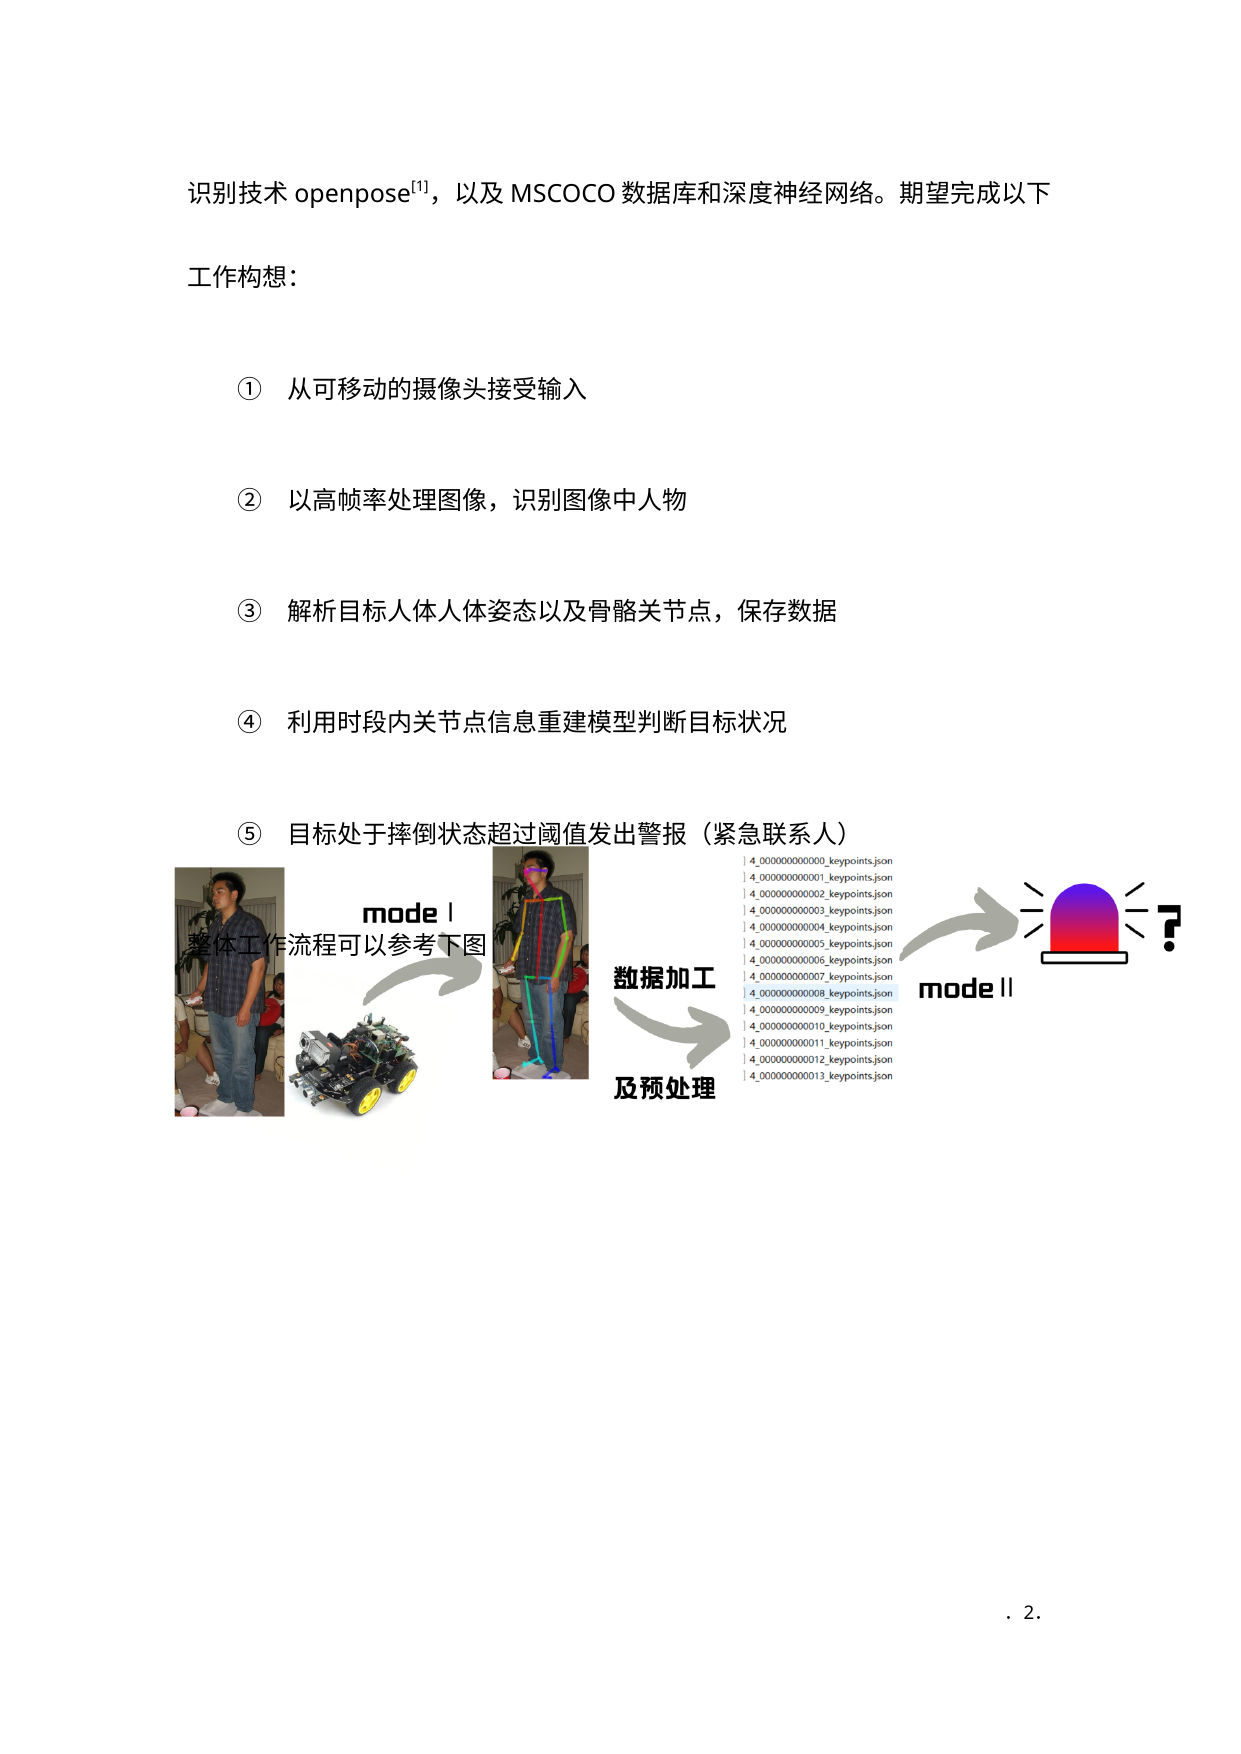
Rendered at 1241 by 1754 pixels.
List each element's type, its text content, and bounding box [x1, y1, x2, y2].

list 从可移动的摄像头接受输入 [187, 355, 1053, 420]
list 目标处于摔倒状态超过阈值发出警报（紧急联系人） [187, 800, 1053, 865]
list 整体工作流程可以参考下图 [187, 911, 1053, 976]
list 解析目标人体人体姿态以及骨骼关节点，保存数据 [187, 577, 1053, 642]
list 以高帧率处理图像，识别图像中人物 [187, 466, 1053, 531]
picture [147, 711, 1181, 1235]
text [187, 159, 1053, 308]
list 利用时段内关节点信息重建模型判断目标状况 [187, 688, 1053, 753]
